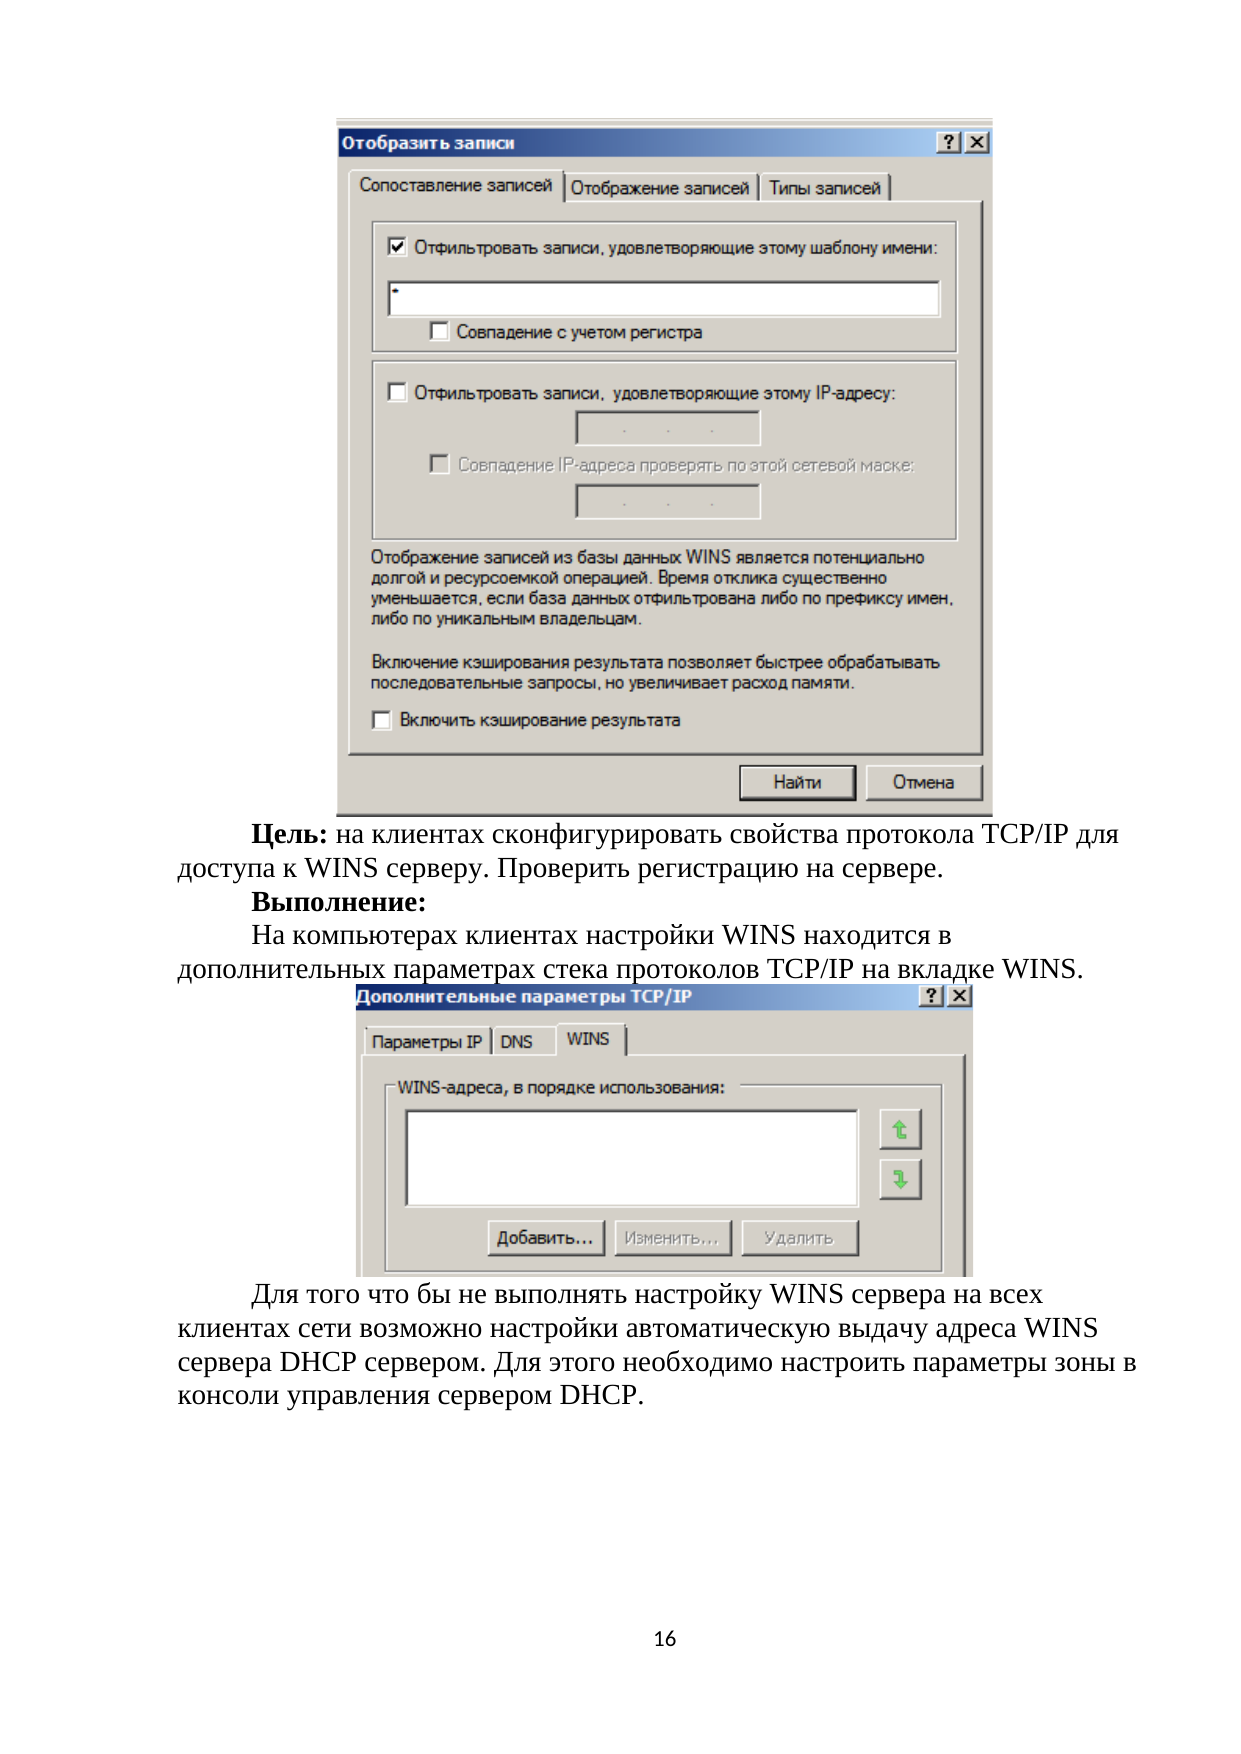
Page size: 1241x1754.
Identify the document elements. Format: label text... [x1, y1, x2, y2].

text Для того что бы не выполнять настройку WINS сервера на всех клиентах сети возможно настройки автоматическую выдачу адреса WINS сервера DHCP сервером. Для этого необходимо настроить параметры зоны в консоли управления сервером DHCP. [177, 1277, 1152, 1411]
picture [336, 118, 993, 817]
text На компьютерах клиентах настройки WINS находится в дополнительных параметрах стека протоколов TCP/IP на вкладке WINS. [177, 917, 1152, 984]
text Выполнение: [177, 884, 1152, 917]
text Цель: на клиентах сконфигурировать свойства протокола TCP/IP для доступа к WINS серверу. Проверить регистрацию на сервере. [177, 817, 1152, 884]
picture [355, 984, 974, 1277]
